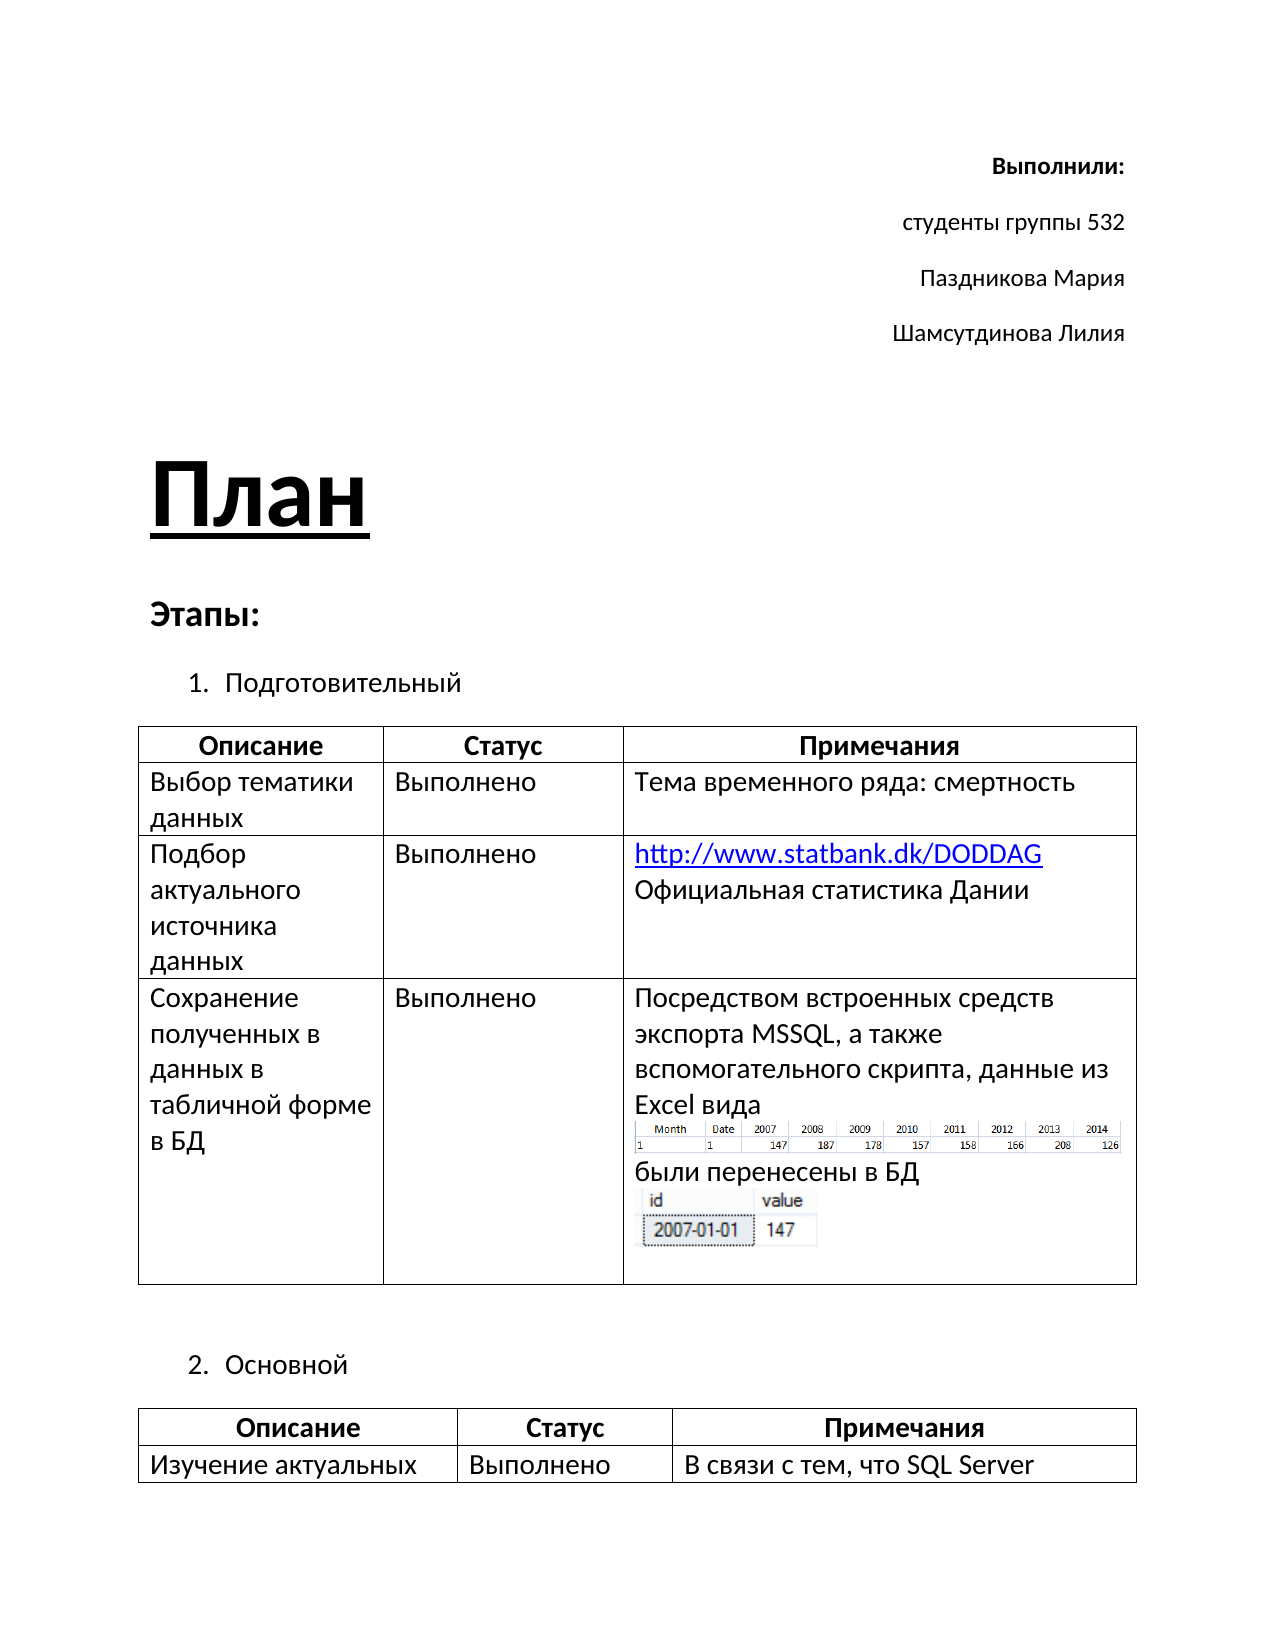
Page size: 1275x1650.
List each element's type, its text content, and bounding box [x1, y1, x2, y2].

table_header Примечания [624, 727, 1136, 762]
text Шамсутдинова Лилия [150, 317, 1125, 348]
text студенты группы 532 [150, 206, 1125, 236]
table_cell Посредством встроенных средств экспорта MSSQL, а также вспомогательного скрипта, данные из Excel вида были перенесены в БД [624, 979, 1136, 1284]
table_cell Тема временного ряда: смертность [624, 763, 1136, 834]
table_cell http://www.statbank.dk/DODDAG Официальная статистика Дании [624, 836, 1136, 978]
table_cell Выполнено [458, 1446, 672, 1482]
table_header Описание [139, 1409, 457, 1445]
picture [634, 1188, 818, 1248]
text План [150, 429, 1125, 551]
list Основной [187, 1346, 1125, 1382]
table_header Статус [458, 1409, 672, 1445]
table_cell Выполнено [384, 979, 623, 1284]
text Этапы: [150, 590, 1125, 636]
table_cell Выполнено [384, 763, 623, 834]
table_cell Подбор актуального источника данных [139, 836, 383, 978]
text Паздникова Мария [150, 262, 1125, 292]
table_header Описание [139, 727, 383, 762]
picture [634, 1121, 1122, 1154]
table_header Статус [384, 727, 623, 762]
table_cell Сохранение полученных в данных в табличной форме в БД [139, 979, 383, 1284]
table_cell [139, 1446, 457, 1482]
list Подготовительный [187, 664, 1125, 699]
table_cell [673, 1446, 1136, 1482]
text Выполнили: [150, 150, 1125, 181]
table_cell Выполнено [384, 836, 623, 978]
table_cell Выбор тематики данных [139, 763, 383, 834]
table_header Примечания [673, 1409, 1136, 1445]
